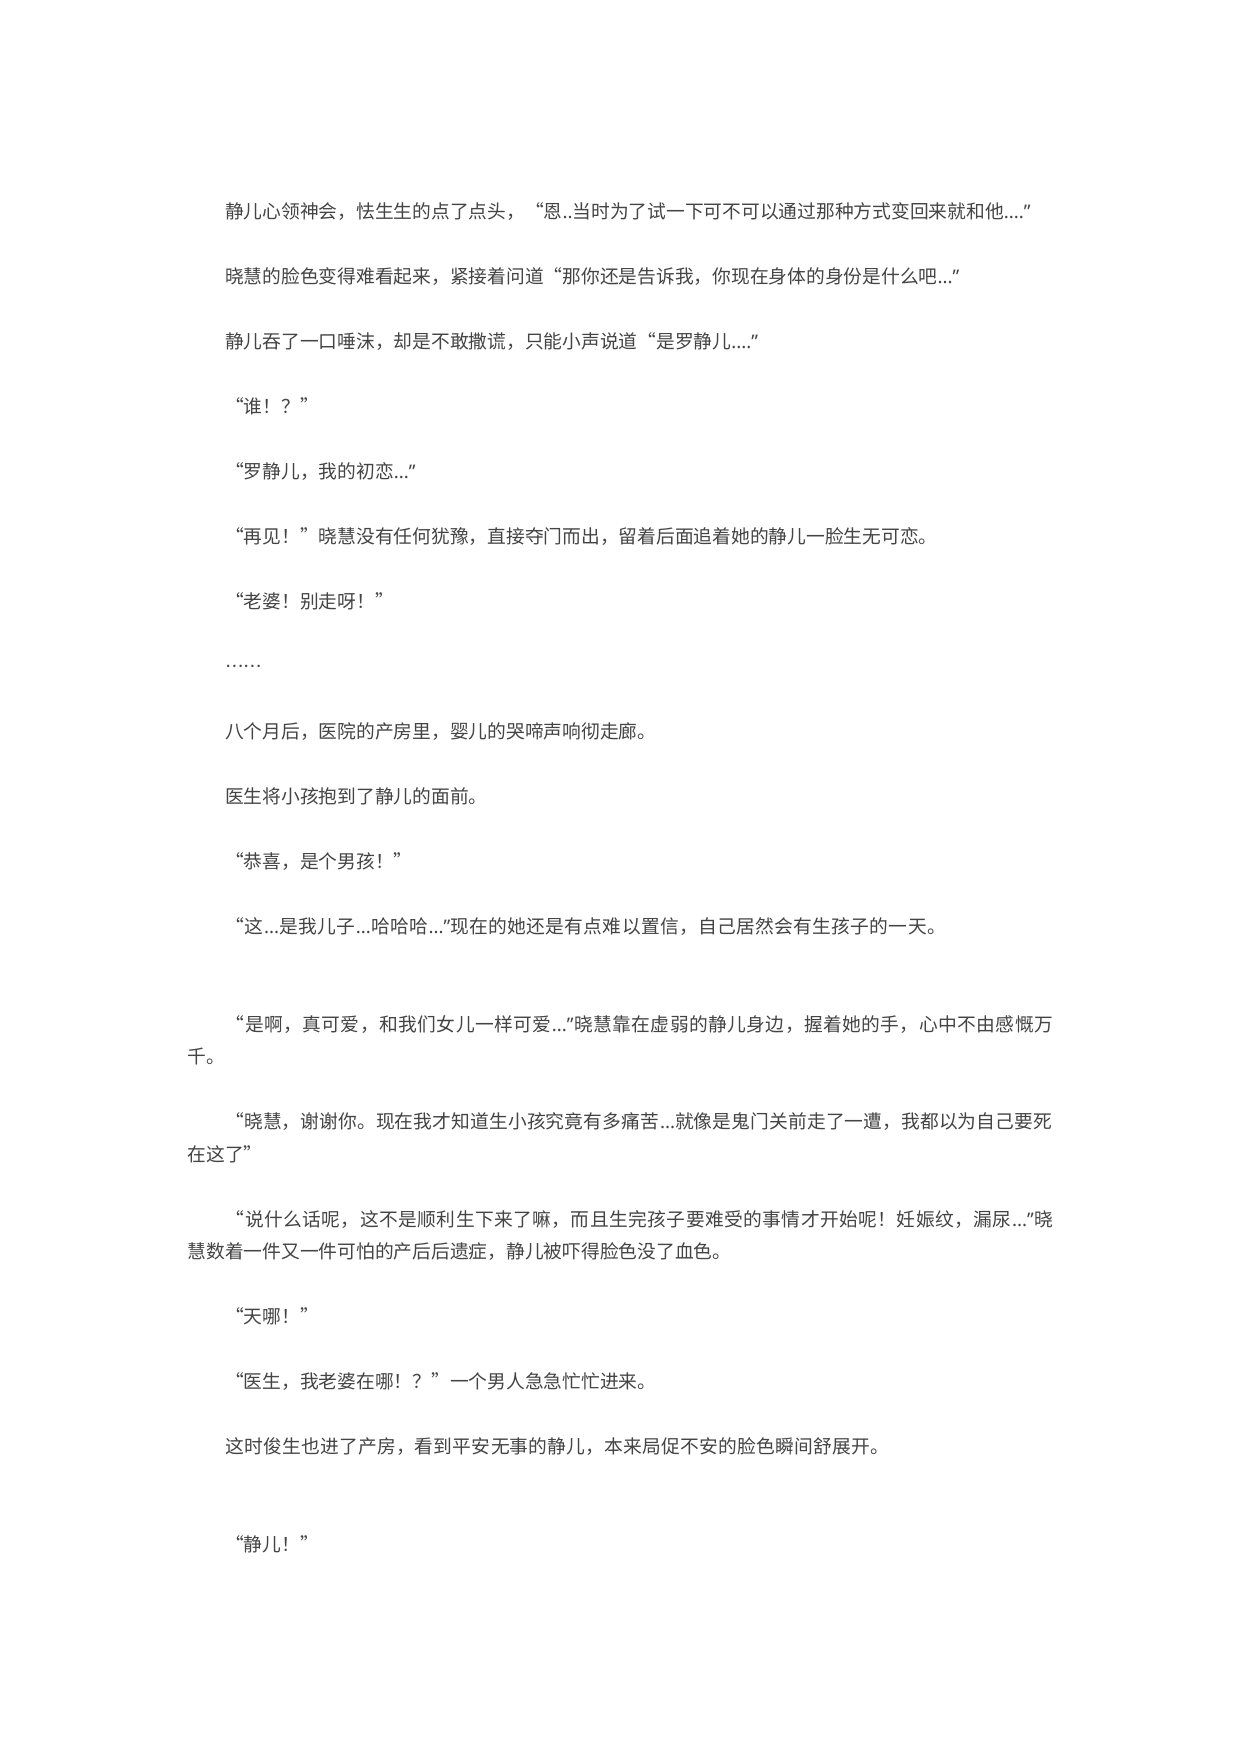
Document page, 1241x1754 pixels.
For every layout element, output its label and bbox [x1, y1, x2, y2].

text [187, 162, 1053, 1559]
